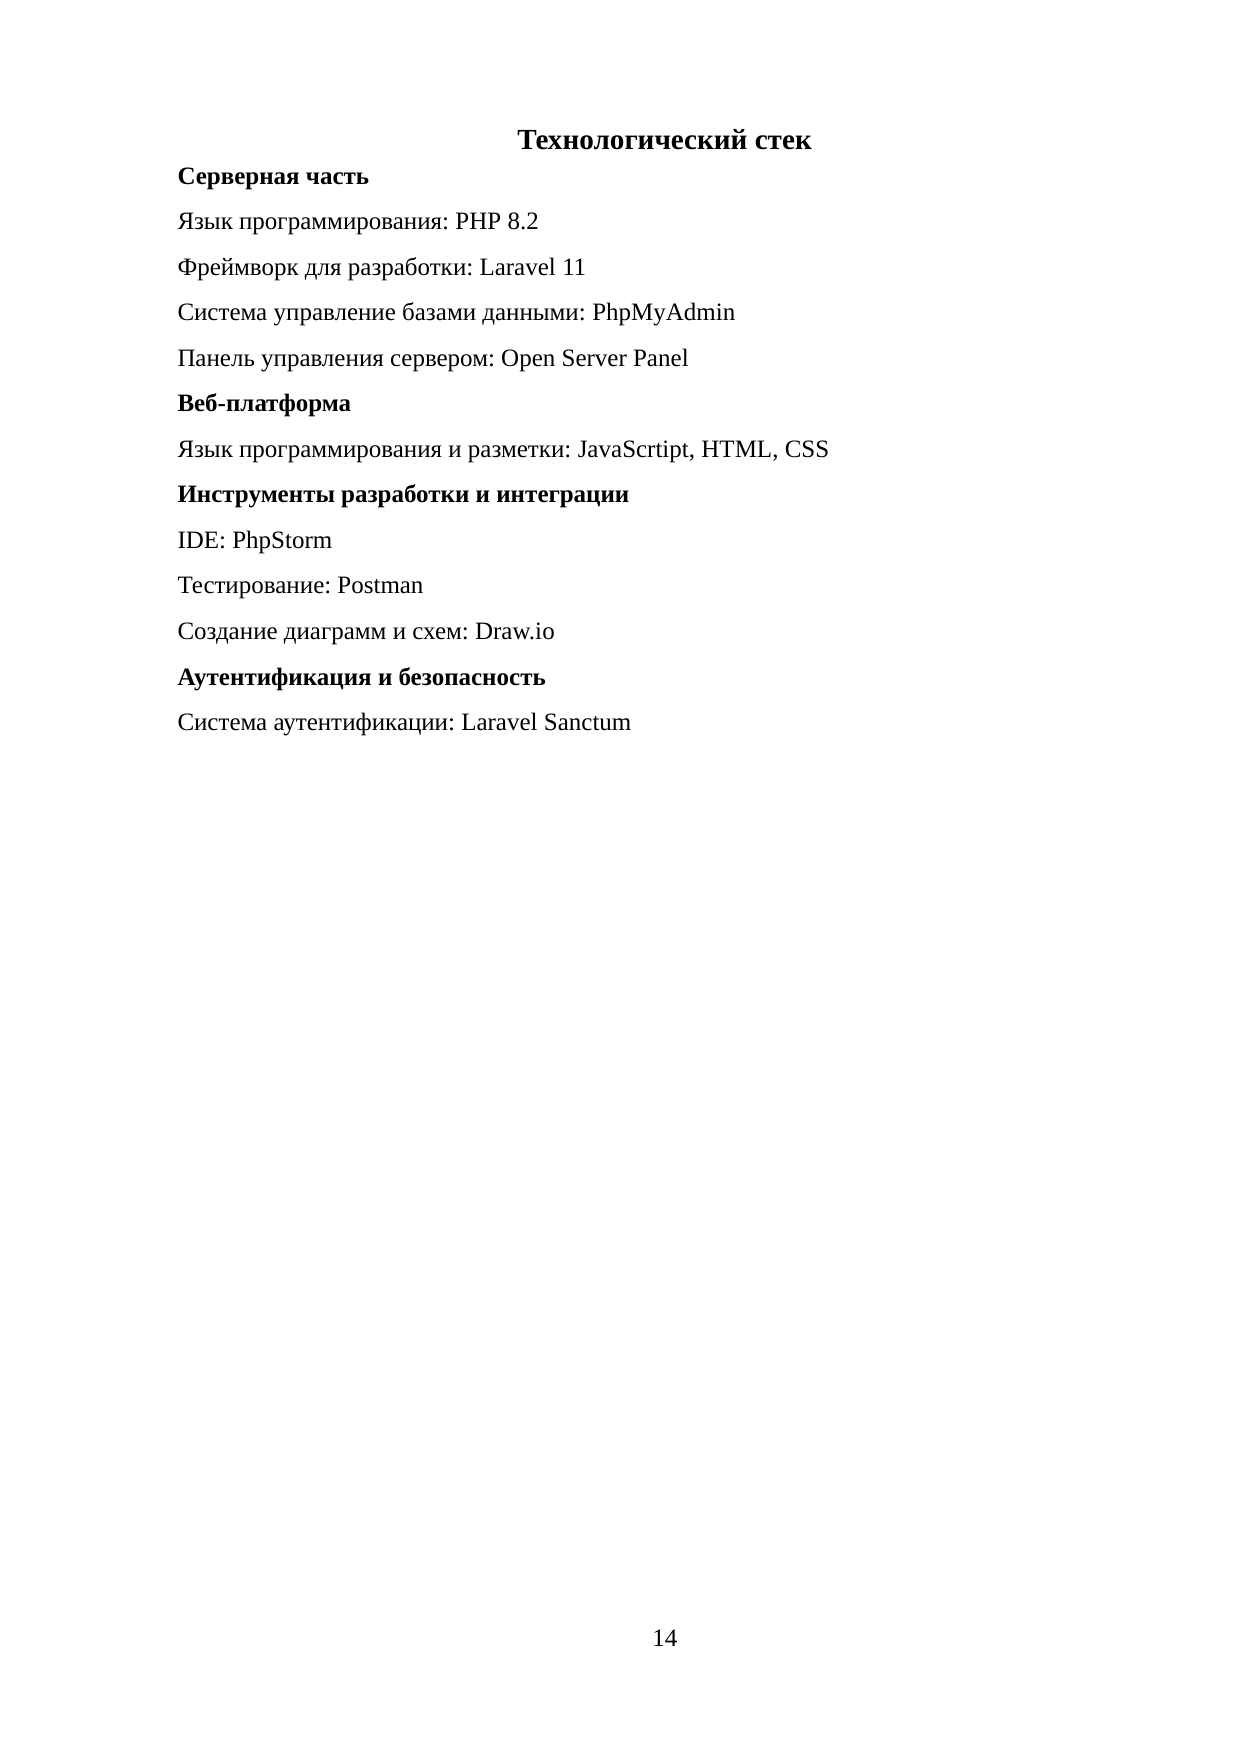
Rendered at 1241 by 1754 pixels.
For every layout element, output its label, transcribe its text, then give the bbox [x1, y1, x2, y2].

text Веб-платформа [177, 388, 1152, 417]
text Инструменты разработки и интеграции [177, 479, 1152, 508]
subtitle Технологический стек [177, 122, 1152, 156]
text Язык программирования: PHP 8.2 [177, 206, 1152, 235]
text Система управление базами данными: PhpMyAdmin [177, 297, 1152, 326]
text Фреймворк для разработки: Laravel 11 [177, 252, 1152, 281]
text Аутентификация и безопасность [177, 662, 1152, 690]
text IDE: PhpStorm [177, 525, 1152, 554]
text Тестирование: Postman [177, 571, 1152, 599]
text Серверная часть [177, 161, 1152, 189]
text Система аутентификации: Laravel Sanctum [177, 707, 1152, 736]
text Создание диаграмм и схем: Draw.io [177, 616, 1152, 645]
text Панель управления сервером: Open Server Panel [177, 343, 1152, 372]
text Язык программирования и разметки: JavaScrtipt, HTML, CSS [177, 434, 1152, 463]
